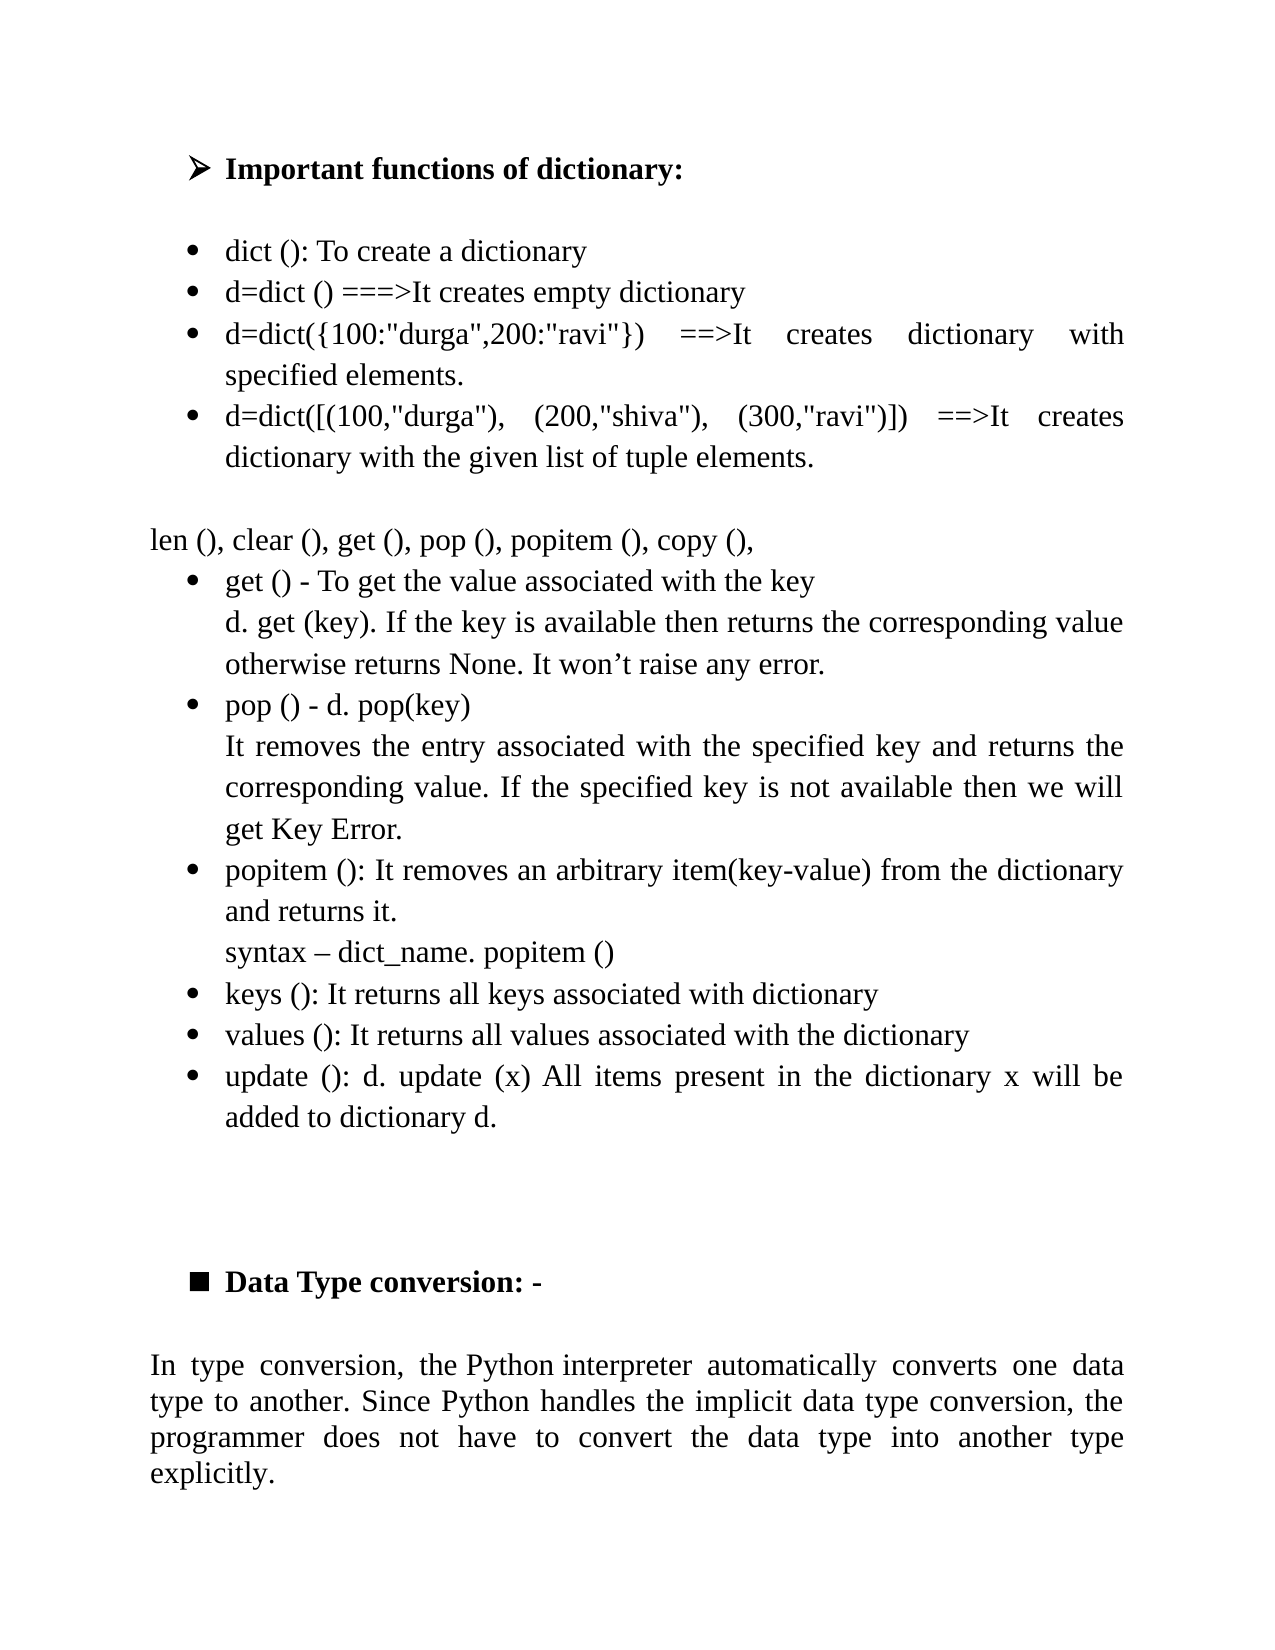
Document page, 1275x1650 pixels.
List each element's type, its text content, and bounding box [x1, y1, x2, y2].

list values (): It returns all values associated with the dictionary [187, 1016, 1125, 1052]
list pop () - d. pop(key) [187, 686, 1125, 722]
list popitem (): It removes an arbitrary item(key-value) from the dictionary and returns it. [187, 851, 1125, 928]
list update (): d. update (x) All items present in the dictionary x will be added to dictionary d. [187, 1057, 1125, 1135]
list d. get (key). If the key is available then returns the corresponding value otherwise returns None. It won’t raise any error. [225, 604, 1125, 681]
list Data Type conversion: - [187, 1264, 1125, 1300]
text In type conversion, the Python interpreter automatically converts one data type to another. Since Python handles the implicit data type conversion, the programmer does not have to convert the data type into another type explicitly. [150, 1346, 1125, 1490]
text len (), clear (), get (), pop (), popitem (), copy (), [150, 521, 1125, 557]
list syntax – dict_name. popitem () [225, 934, 1125, 970]
list Important functions of dictionary: [187, 150, 1125, 186]
list get () - To get the value associated with the key [187, 562, 1125, 598]
list d=dict([(100,"durga"), (200,"shiva"), (300,"ravi")]) ==>It creates dictionary with the given list of tuple elements. [187, 397, 1125, 475]
list keys (): It returns all keys associated with dictionary [187, 975, 1125, 1011]
list dict (): To create a dictionary [187, 232, 1125, 268]
list It removes the entry associated with the specified key and returns the corresponding value. If the specified key is not available then we will get Key Error. [225, 727, 1125, 846]
list d=dict () ===>It creates empty dictionary [187, 274, 1125, 310]
list d=dict({100:"durga",200:"ravi"}) ==>It creates dictionary with specified elements. [187, 315, 1125, 392]
